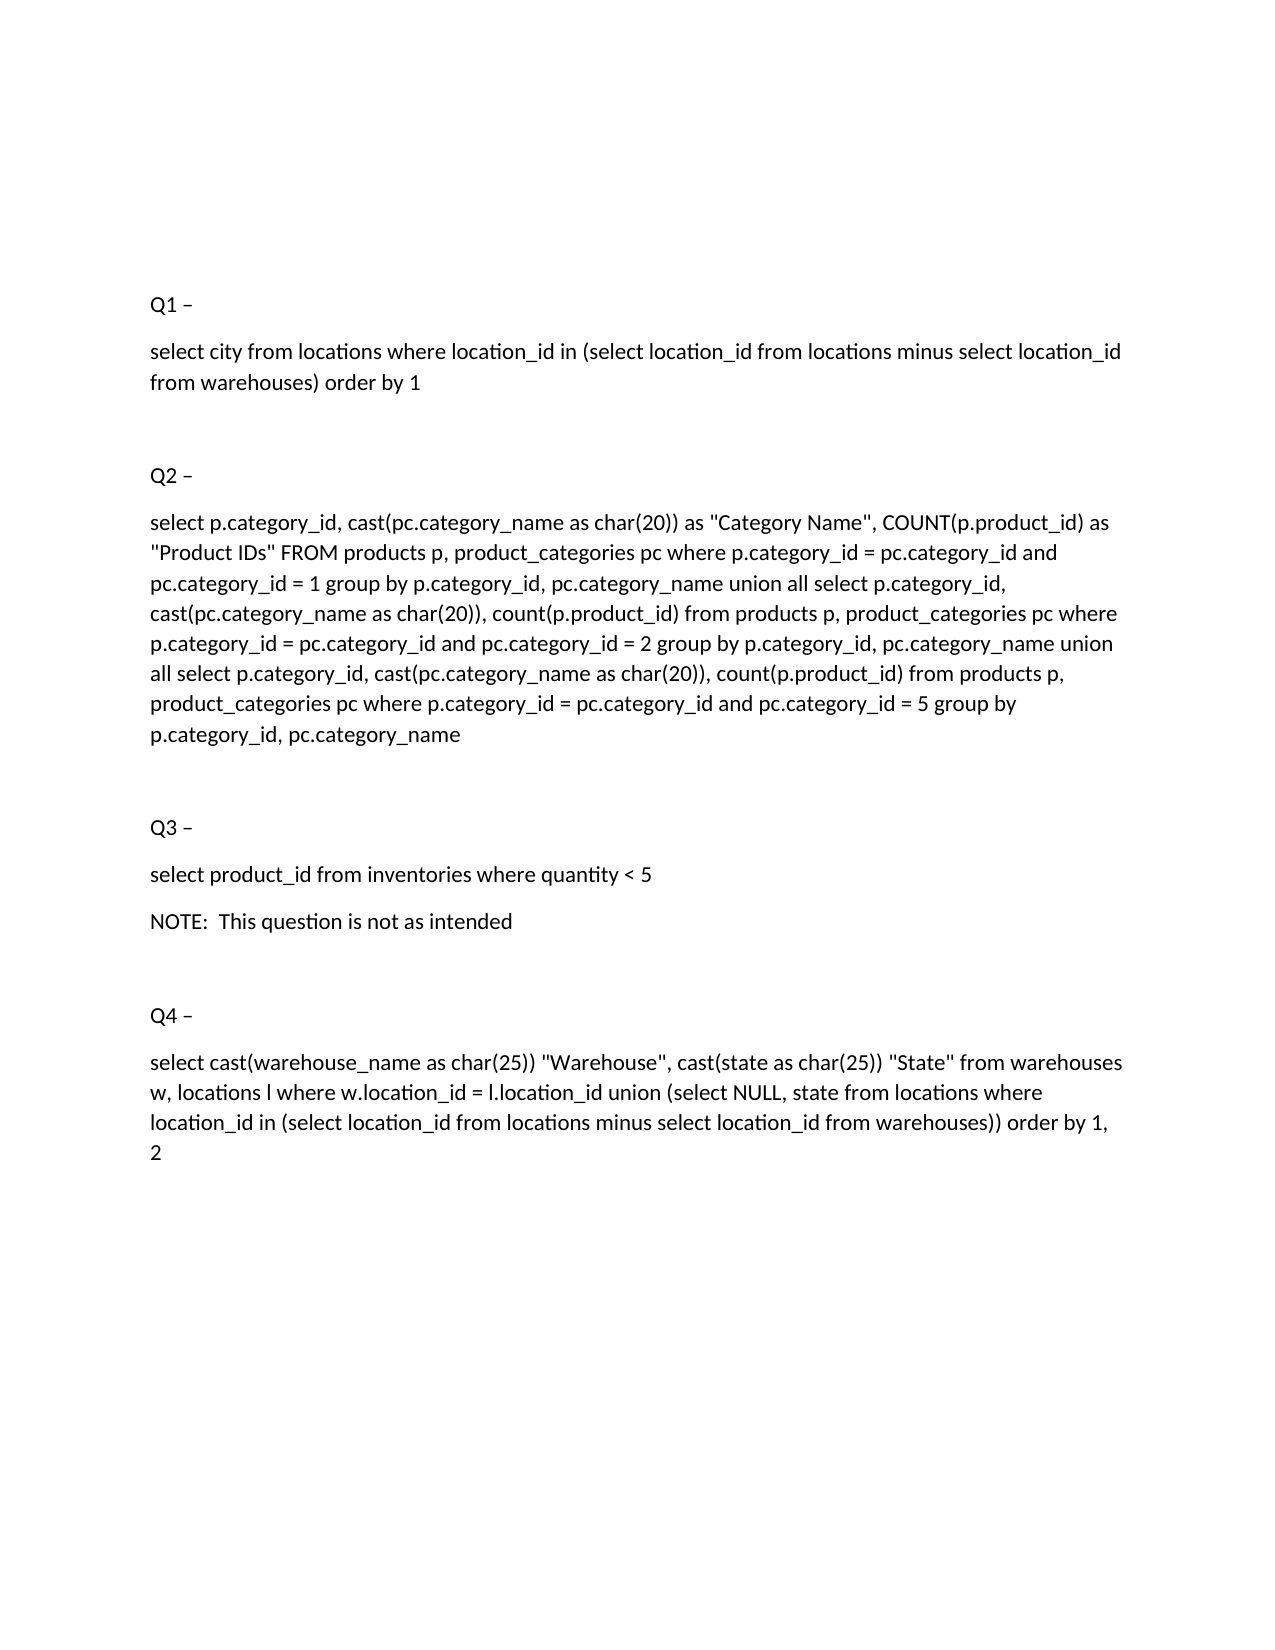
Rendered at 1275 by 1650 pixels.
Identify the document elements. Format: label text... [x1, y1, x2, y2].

text select product_id from inventories where quantity < 5 [150, 860, 1125, 888]
text NOTE: This question is not as intended [150, 907, 1125, 935]
text Q4 – [150, 1001, 1125, 1029]
text select p.category_id, cast(pc.category_name as char(20)) as "Category Name", COUNT(p.product_id) as "Product IDs" FROM products p, product_categories pc where p.category_id = pc.category_id and pc.category_id = 1 group by p.category_id, pc.category_name union all select p.category_id, cast(pc.category_name as char(20)), count(p.product_id) from products p, product_categories pc where p.category_id = pc.category_id and pc.category_id = 2 group by p.category_id, pc.category_name union all select p.category_id, cast(pc.category_name as char(20)), count(p.product_id) from products p, product_categories pc where p.category_id = pc.category_id and pc.category_id = 5 group by p.category_id, pc.category_name [150, 508, 1125, 748]
text select cast(warehouse_name as char(25)) "Warehouse", cast(state as char(25)) "State" from warehouses w, locations l where w.location_id = l.location_id union (select NULL, state from locations where location_id in (select location_id from locations minus select location_id from warehouses)) order by 1, 2 [150, 1048, 1125, 1167]
text Q3 – [150, 813, 1125, 842]
text Q1 – [150, 291, 1125, 319]
text Q2 – [150, 461, 1125, 489]
text select city from locations where location_id in (select location_id from locations minus select location_id from warehouses) order by 1 [150, 337, 1125, 396]
